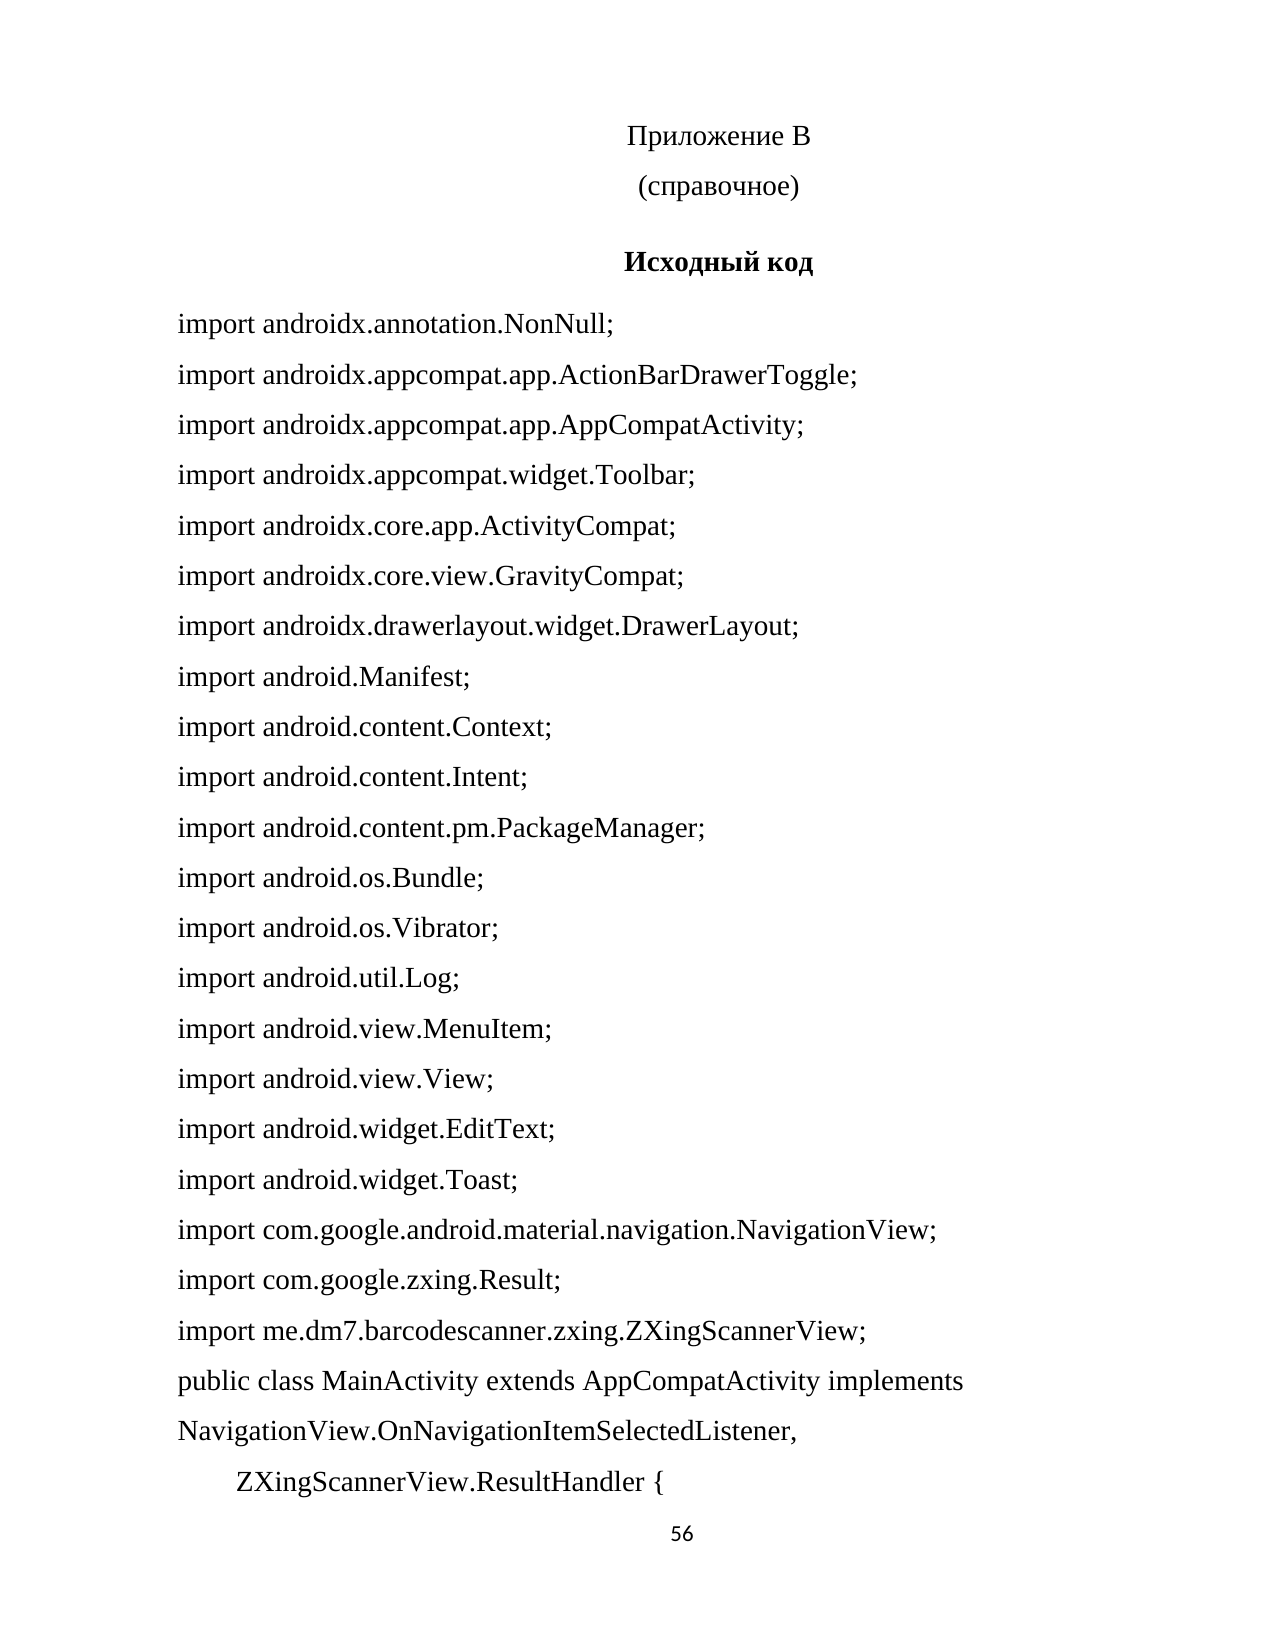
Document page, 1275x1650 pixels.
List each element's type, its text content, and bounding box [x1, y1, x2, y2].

text Исходный код [177, 244, 1186, 277]
text (справочное) [177, 168, 1186, 202]
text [177, 1363, 1186, 1497]
text Приложение В [251, 118, 1186, 152]
text import androidx.annotation.NonNull; import androidx.appcompat.app.ActionBarDrawerToggle; import androidx.appcompat.app.AppCompatActivity; import androidx.appcompat.widget.Toolbar; import androidx.core.app.ActivityCompat; import androidx.core.view.GravityCompat; import androidx.drawerlayout.widget.DrawerLayout; import android.Manifest; import android.content.Context; import android.content.Intent; import android.content.pm.PackageManager; import android.os.Bundle; import android.os.Vibrator; import android.util.Log; import android.view.MenuItem; import android.view.View; import android.widget.EditText; import android.widget.Toast; import com.google.android.material.navigation.NavigationView; import com.google.zxing.Result; import me.dm7.barcodescanner.zxing.ZXingScannerView; [177, 307, 1186, 1346]
